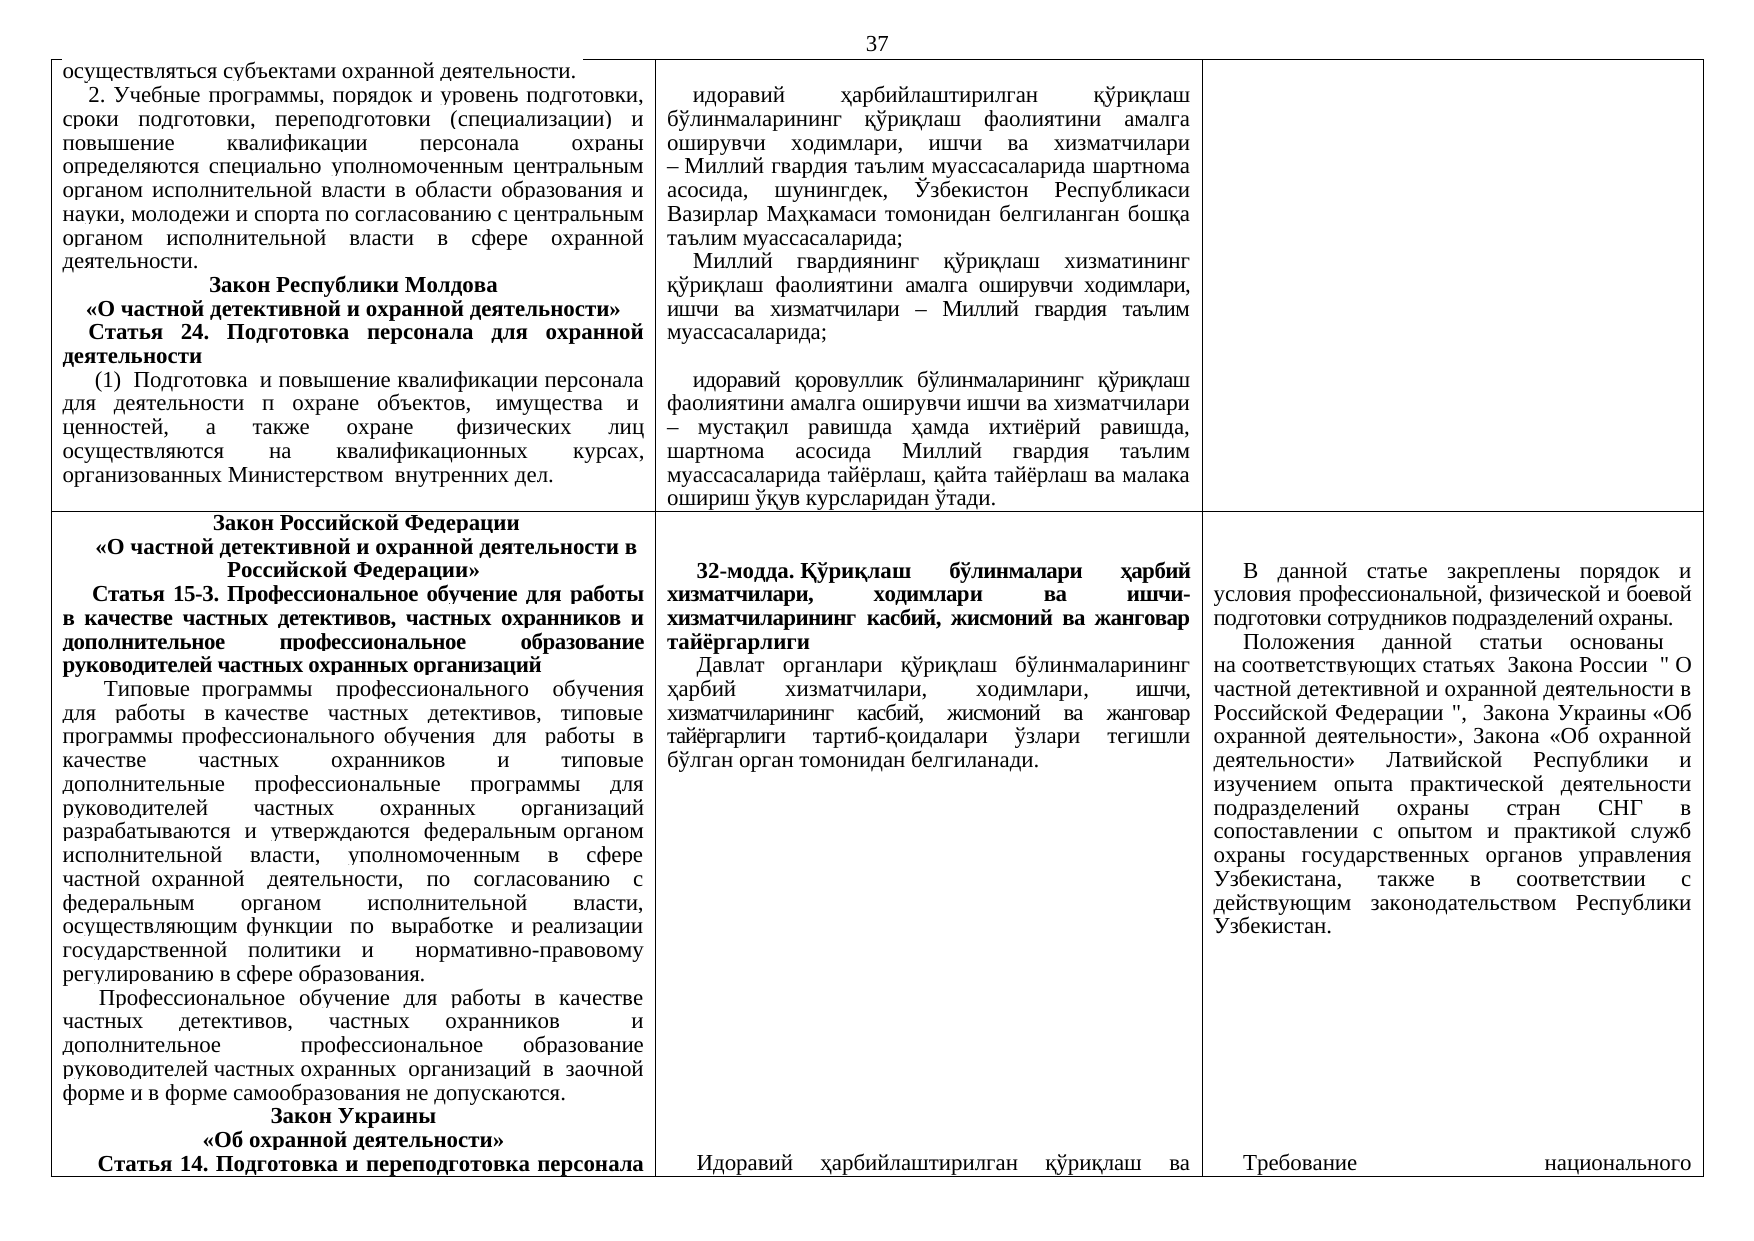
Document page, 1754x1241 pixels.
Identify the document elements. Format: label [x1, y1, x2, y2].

table_cell [1203, 512, 1703, 1176]
table_cell [656, 60, 1202, 511]
table_cell [656, 512, 1202, 1176]
table_cell [1203, 60, 1703, 511]
table_cell [52, 512, 655, 1176]
table_cell [52, 60, 655, 511]
